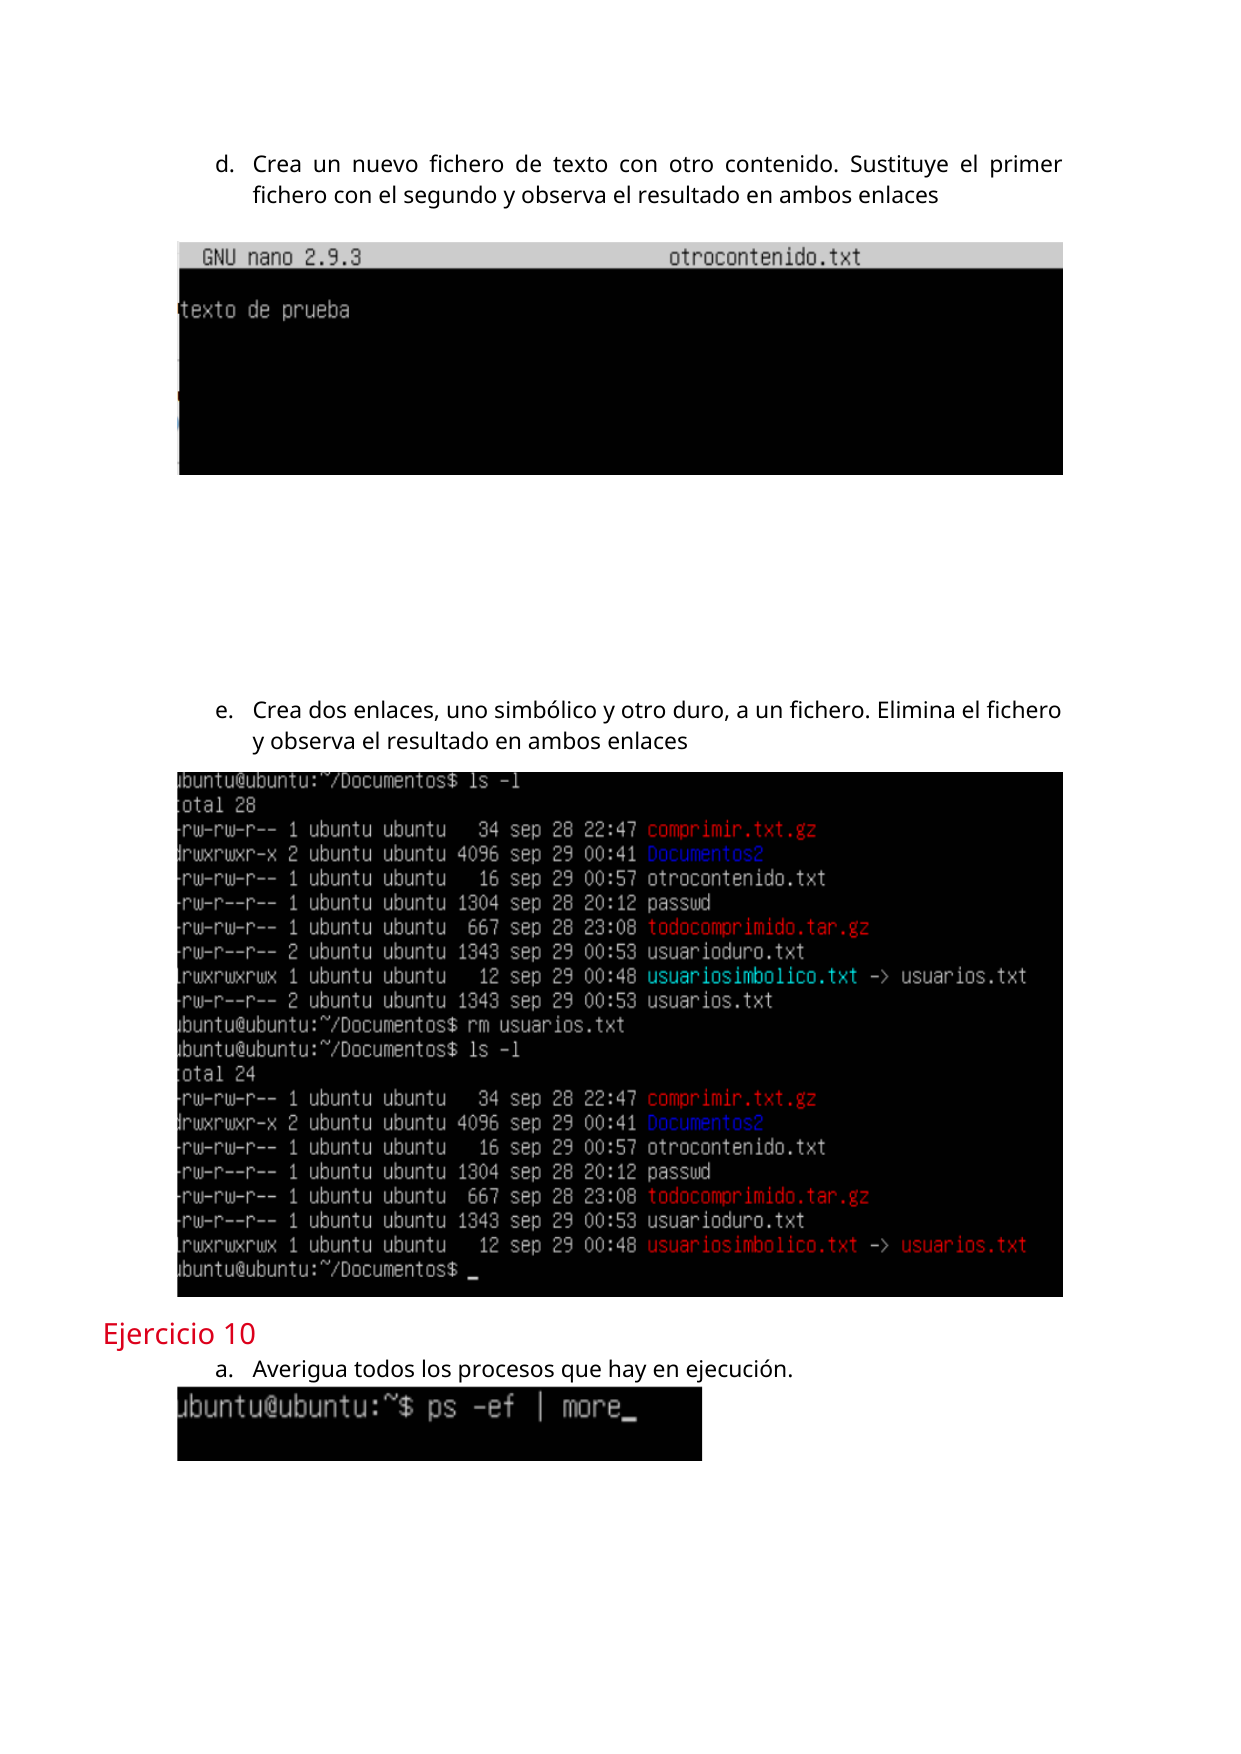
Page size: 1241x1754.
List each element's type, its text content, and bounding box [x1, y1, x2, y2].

list Crea un nuevo fichero de texto con otro contenido. Sustituye el primer fichero con el segundo y observa el resultado en ambos enlaces [215, 148, 1063, 210]
picture [177, 241, 1063, 475]
list Crea dos enlaces, uno simbólico y otro duro, a un fichero. Elimina el fichero y observa el resultado en ambos enlaces [215, 694, 1063, 756]
picture [177, 772, 1063, 1297]
picture [177, 1384, 703, 1461]
text Ejercicio 10 [102, 1313, 1063, 1353]
list Averigua todos los procesos que hay en ejecución. [215, 1353, 1063, 1384]
